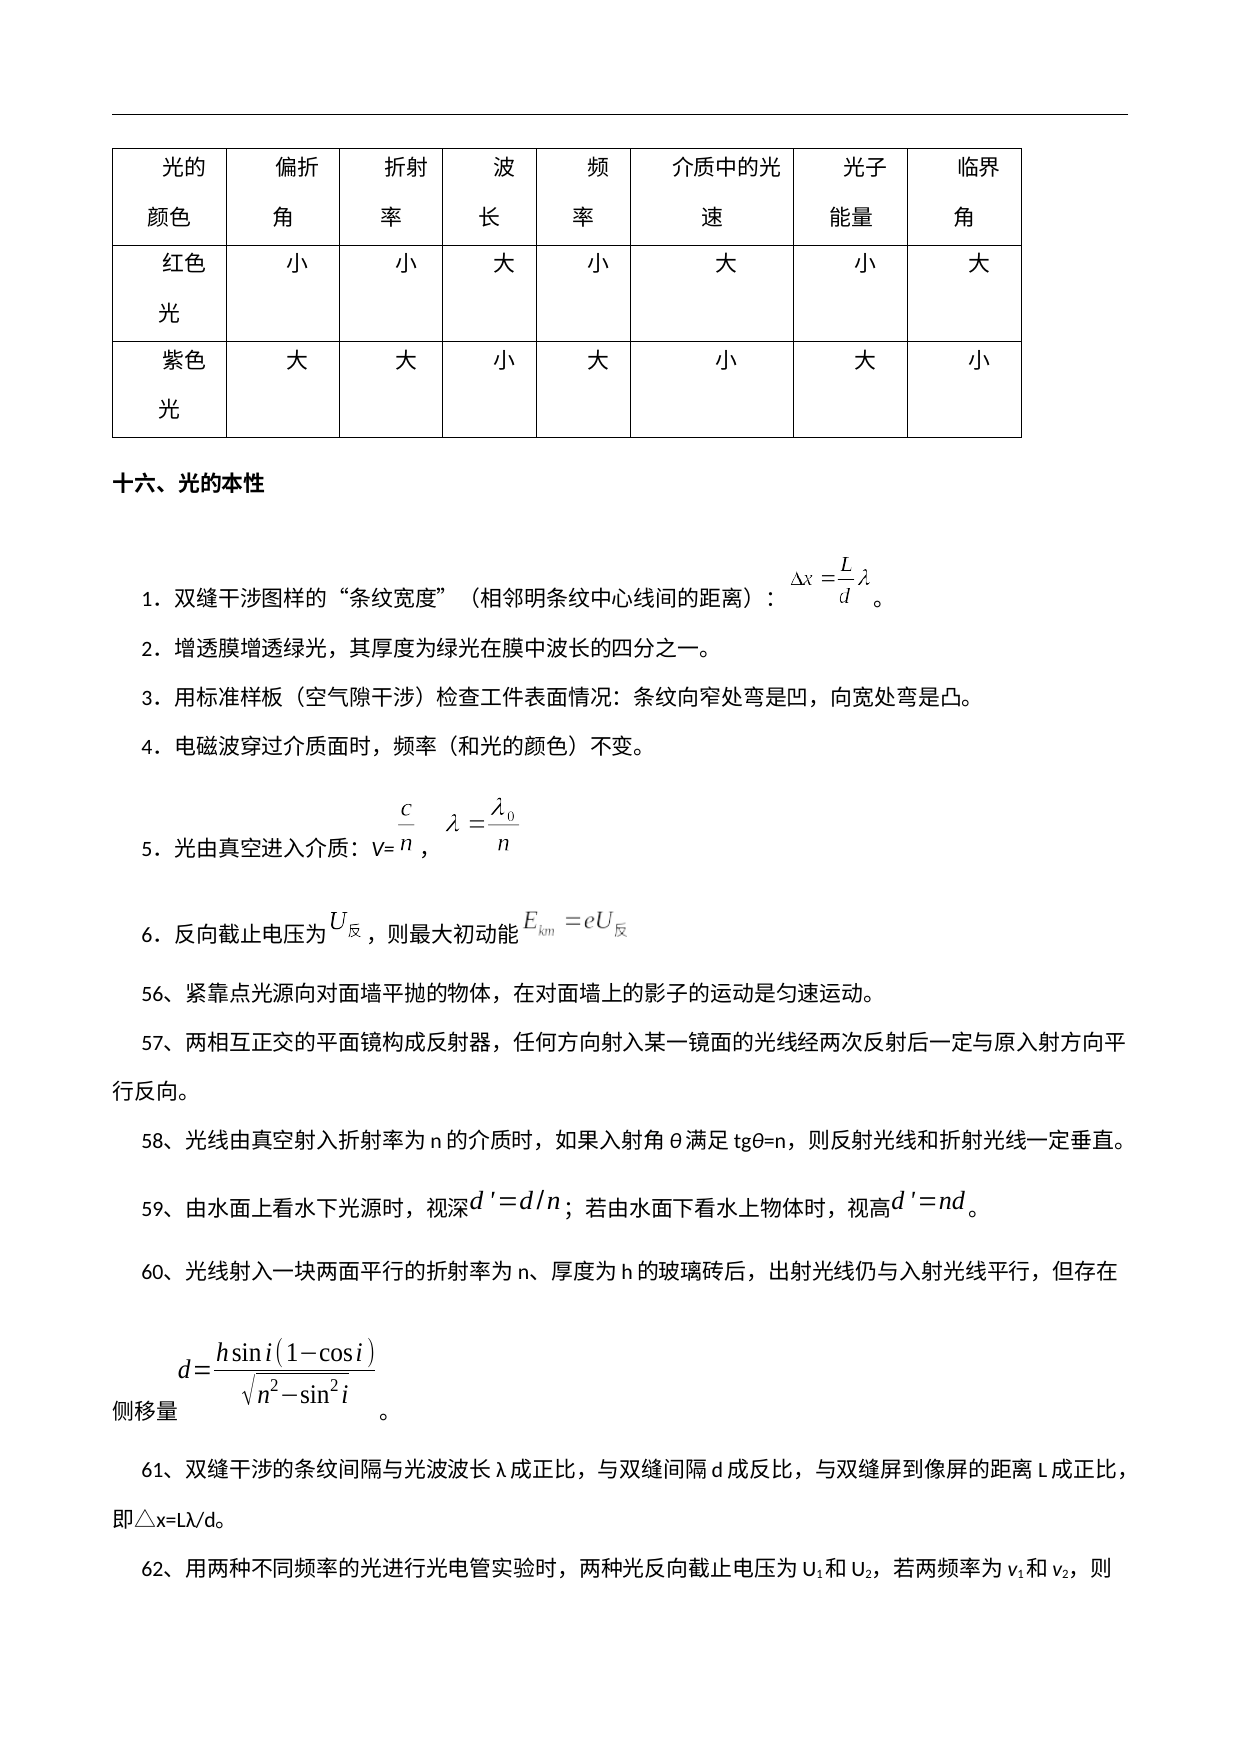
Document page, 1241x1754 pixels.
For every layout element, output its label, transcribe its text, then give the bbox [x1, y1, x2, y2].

text 61、双缝干涉的条纹间隔与光波波长λ成正比，与双缝间隔d成反比，与双缝屏到像屏的距离L成正比，即△x=Lλ/d。 [112, 1452, 1128, 1534]
table_cell 小 [340, 246, 442, 341]
table_cell 大 [227, 342, 339, 437]
text 56、紧靠点光源向对面墙平抛的物体，在对面墙上的影子的运动是匀速运动。 [112, 975, 1128, 1008]
table_cell 大 [631, 246, 793, 341]
table_header 频率 [537, 149, 630, 244]
table_cell 小 [443, 342, 536, 437]
table_header 折射率 [340, 149, 442, 244]
table_header 光的颜色 [113, 149, 226, 244]
text 5．光由真空进入介质：V=， [112, 778, 1128, 877]
text 6．反向截止电压为，则最大初动能 [112, 893, 1128, 959]
table_cell 小 [794, 246, 907, 341]
text 58、光线由真空射入折射率为n的介质时，如果入射角θ满足tgθ=n，则反射光线和折射光线一定垂直。 [112, 1122, 1128, 1156]
text 2．增透膜增透绿光，其厚度为绿光在膜中波长的四分之一。 [112, 631, 1128, 664]
text 1．双缝干涉图样的“条纹宽度”（相邻明条纹中心线间的距离）：。 [112, 549, 1128, 615]
text 3．用标准样板（空气隙干涉）检查工件表面情况：条纹向窄处弯是凹，向宽处弯是凸。 [112, 680, 1128, 713]
table_cell 红色光 [113, 246, 226, 341]
table_cell 大 [908, 246, 1021, 341]
table_cell 大 [794, 342, 907, 437]
table_cell 小 [631, 342, 793, 437]
table_cell 小 [227, 246, 339, 341]
table_cell 小 [537, 246, 630, 341]
text 4．电磁波穿过介质面时，频率（和光的颜色）不变。 [112, 729, 1128, 762]
table_header 临界角 [908, 149, 1021, 244]
text 60、光线射入一块两面平行的折射率为n、厚度为h的玻璃砖后，出射光线仍与入射光线平行，但存在侧移量。 [112, 1253, 1128, 1436]
subtitle 十六、光的本性 [112, 465, 1128, 498]
table_header 偏折角 [227, 149, 339, 244]
table_cell 大 [340, 342, 442, 437]
text 57、两相互正交的平面镜构成反射器，任何方向射入某一镜面的光线经两次反射后一定与原入射方向平行反向。 [112, 1024, 1128, 1107]
table_header 介质中的光速 [631, 149, 793, 244]
table_cell 小 [908, 342, 1021, 437]
table_header 光子能量 [794, 149, 907, 244]
table_cell 大 [537, 342, 630, 437]
table_header 波长 [443, 149, 536, 244]
text 59、由水面上看水下光源时，视深；若由水面下看水上物体时，视高。 [112, 1171, 1128, 1238]
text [112, 1550, 1128, 1583]
table_cell 紫色光 [113, 342, 226, 437]
table_cell 大 [443, 246, 536, 341]
